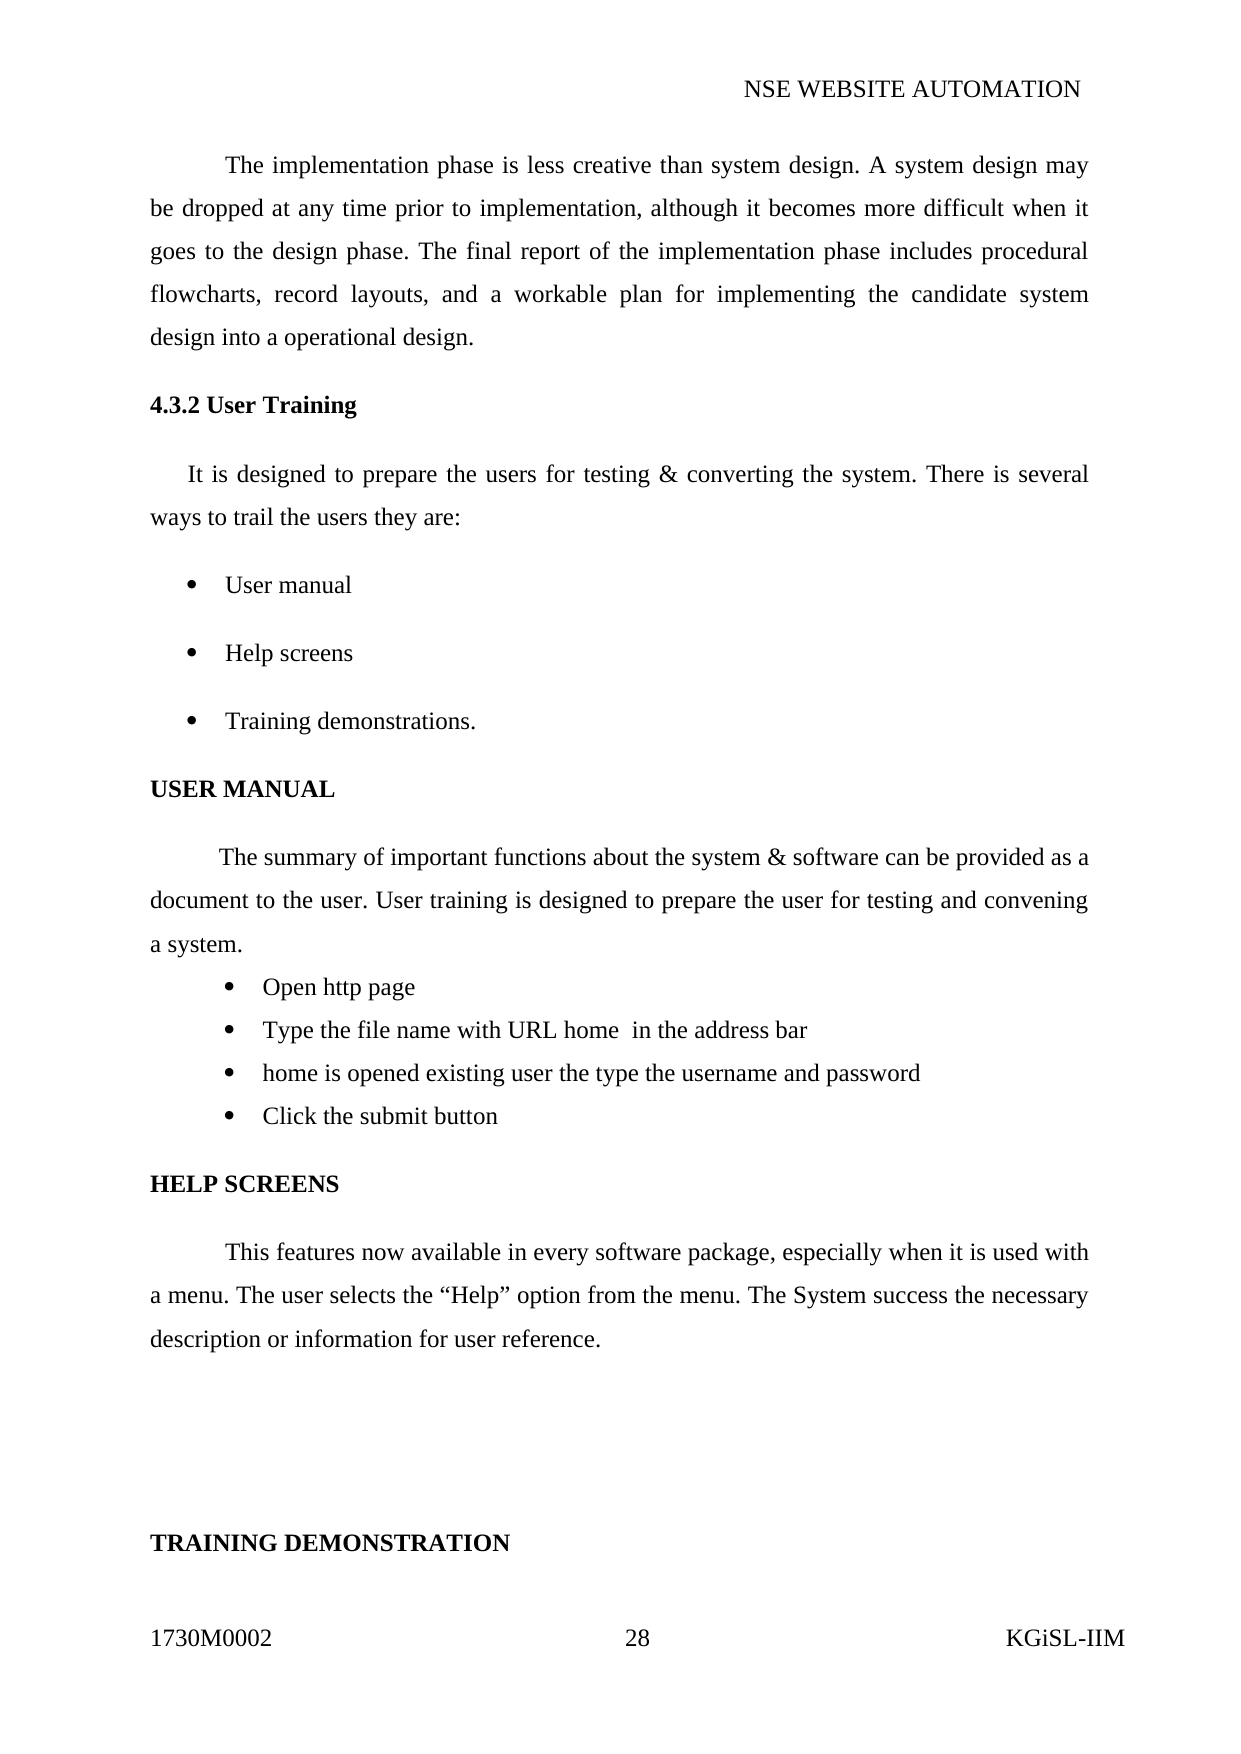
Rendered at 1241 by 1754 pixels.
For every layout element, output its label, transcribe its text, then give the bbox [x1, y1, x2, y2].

list Training demonstrations. [187, 706, 1090, 735]
text USER MANUAL [150, 774, 1090, 803]
list Open http page [225, 972, 1090, 1001]
text 4.3.2 User Training [150, 391, 1090, 419]
list User manual [187, 570, 1090, 599]
text It is designed to prepare the users for testing & converting the system. There is several ways to trail the users they are: [150, 459, 1090, 531]
list Help screens [187, 638, 1090, 667]
list Click the submit button [225, 1101, 1090, 1130]
text HELP SCREENS [150, 1169, 1090, 1198]
list Type the file name with URL home in the address bar [225, 1015, 1090, 1044]
text The implementation phase is less creative than system design. A system design may be dropped at any time prior to implementation, although it becomes more difficult when it goes to the design phase. The final report of the implementation phase includes procedural flowcharts, record layouts, and a workable plan for implementing the candidate system design into a operational design. [150, 150, 1090, 351]
text TRAINING DEMONSTRATION [150, 1528, 1090, 1557]
text The summary of important functions about the system & software can be provided as a document to the user. User training is designed to prepare the user for testing and convening a system. [150, 842, 1090, 957]
text This features now available in every software package, especially when it is used with a menu. The user selects the “Help” option from the menu. The System success the necessary description or information for user reference. [150, 1237, 1090, 1352]
list home is opened existing user the type the username and password [225, 1058, 1090, 1087]
